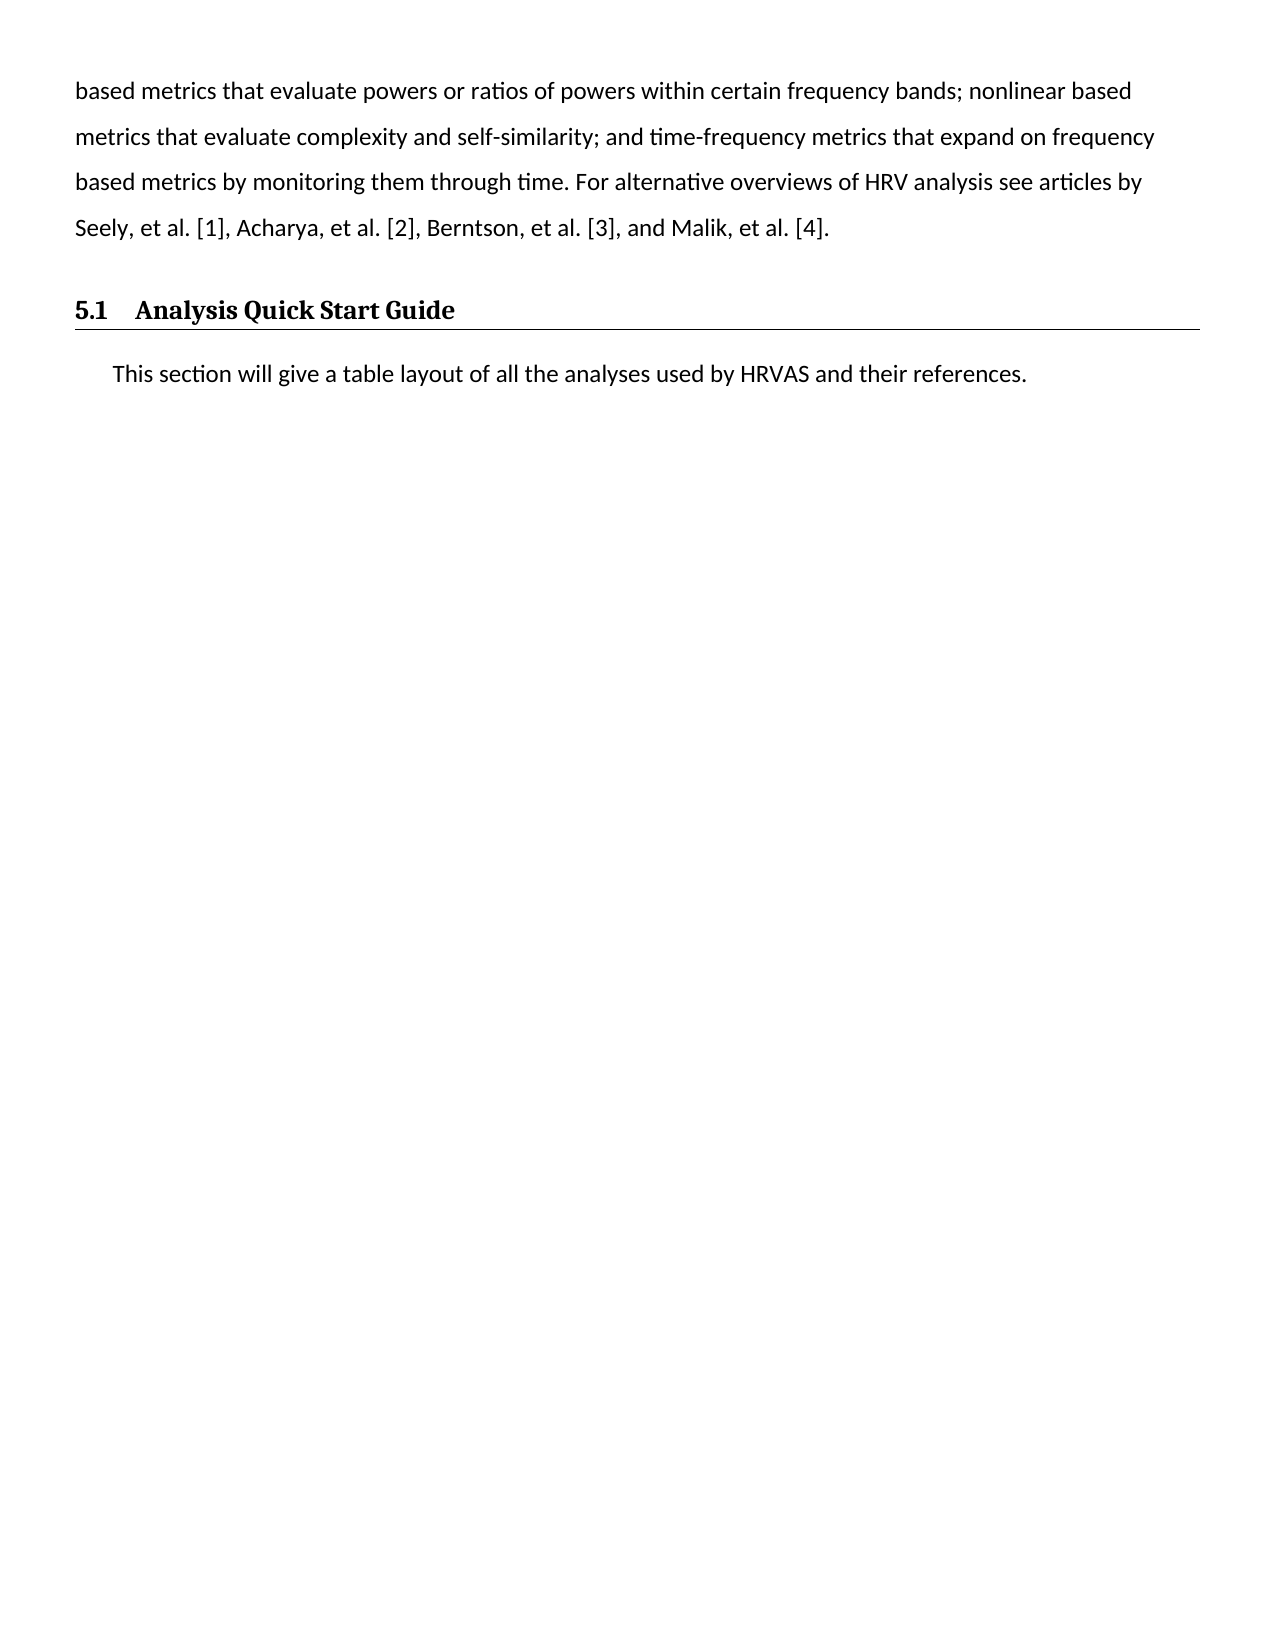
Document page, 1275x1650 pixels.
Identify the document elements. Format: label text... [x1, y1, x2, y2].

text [75, 75, 1200, 243]
text This section will give a table layout of all the analyses used by HRVAS and their references. [75, 358, 1200, 388]
subtitle Analysis Quick Start Guide [75, 295, 1200, 329]
